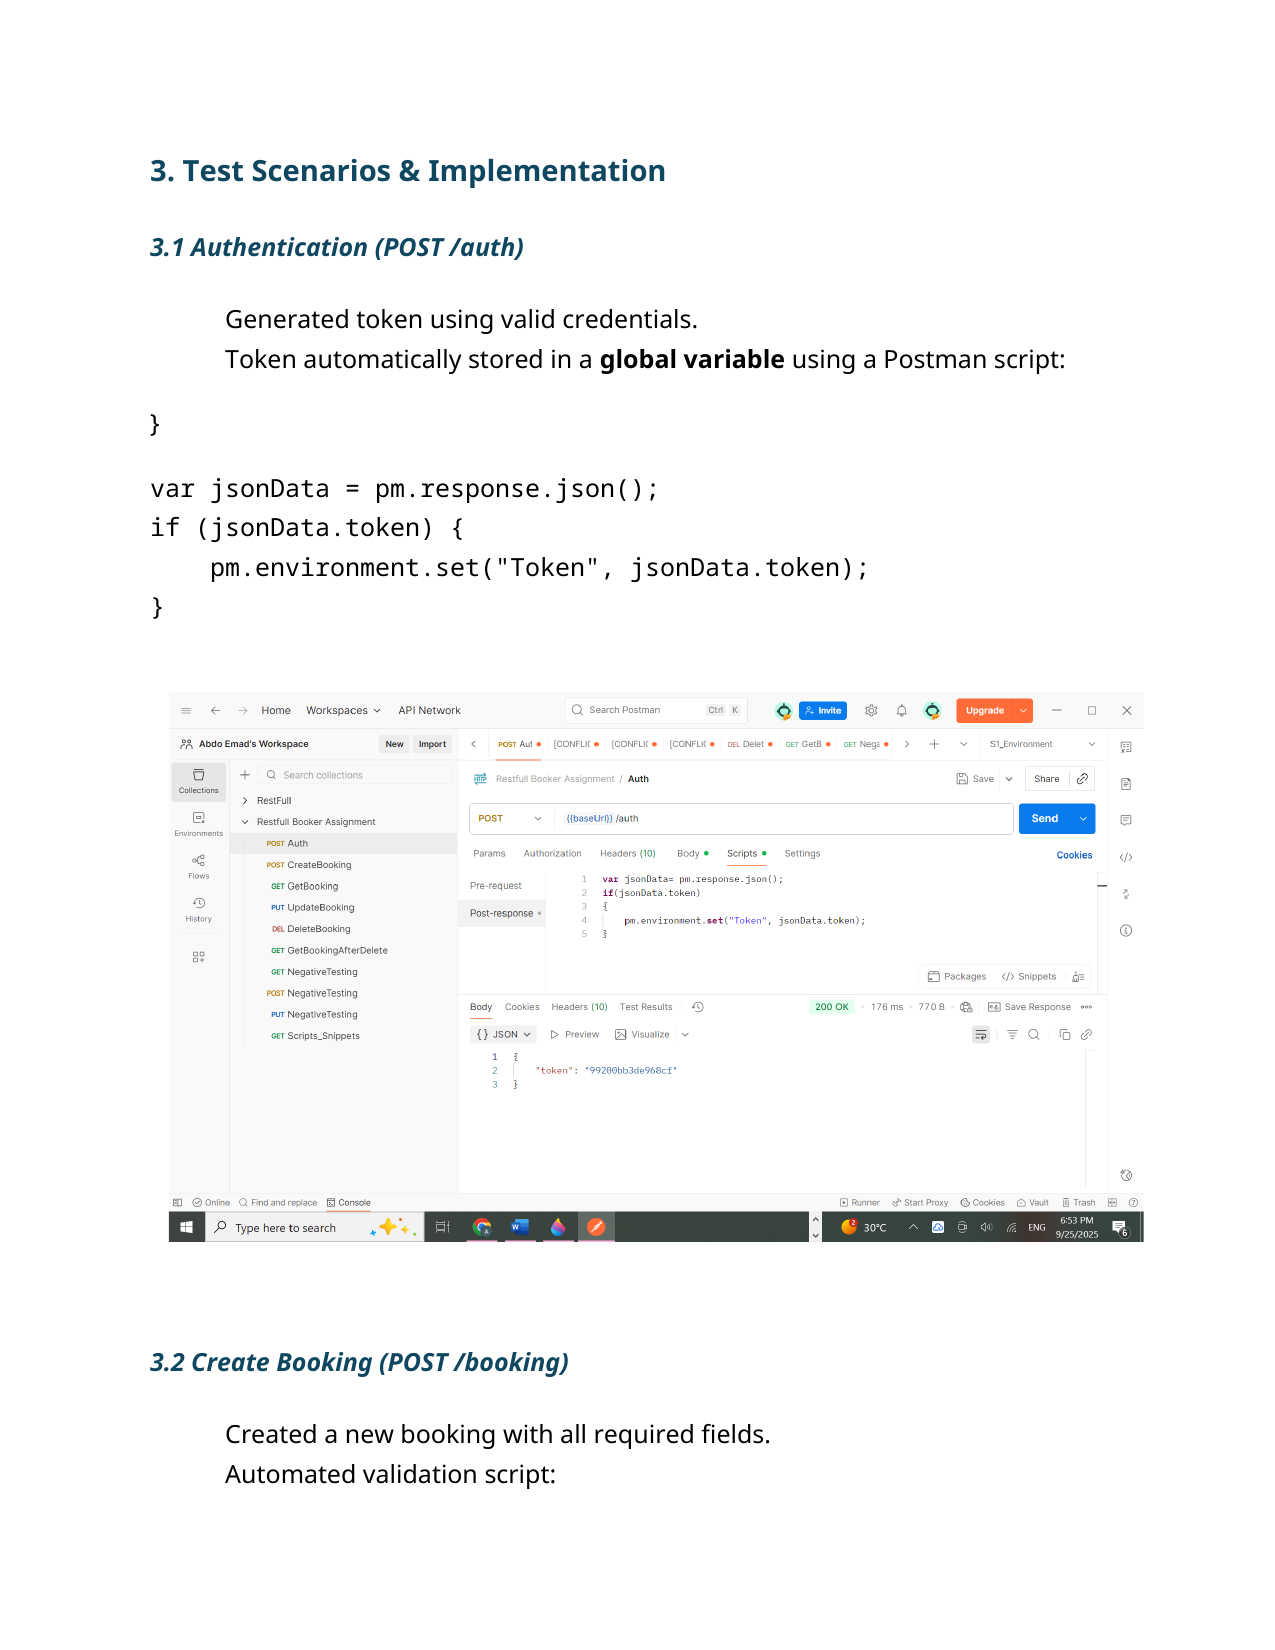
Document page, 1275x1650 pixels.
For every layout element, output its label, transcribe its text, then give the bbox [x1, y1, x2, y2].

subtitle 3.2 Create Booking (POST /booking) [150, 1344, 1125, 1378]
subtitle 3.1 Authentication (POST /auth) [150, 229, 1125, 263]
list Token automatically stored in a global variable using a Postman script: [225, 341, 1125, 375]
text } [150, 406, 1125, 440]
list Created a new booking with all required fields. [225, 1417, 1125, 1451]
list Automated validation script: [225, 1456, 1125, 1491]
subtitle 3. Test Scenarios & Implementation [150, 150, 1125, 190]
list Generated token using valid credentials. [225, 302, 1125, 336]
text var jsonData = pm.response.json(); if (jsonData.token) { pm.environment.set("Token", jsonData.token); } [150, 470, 1125, 662]
